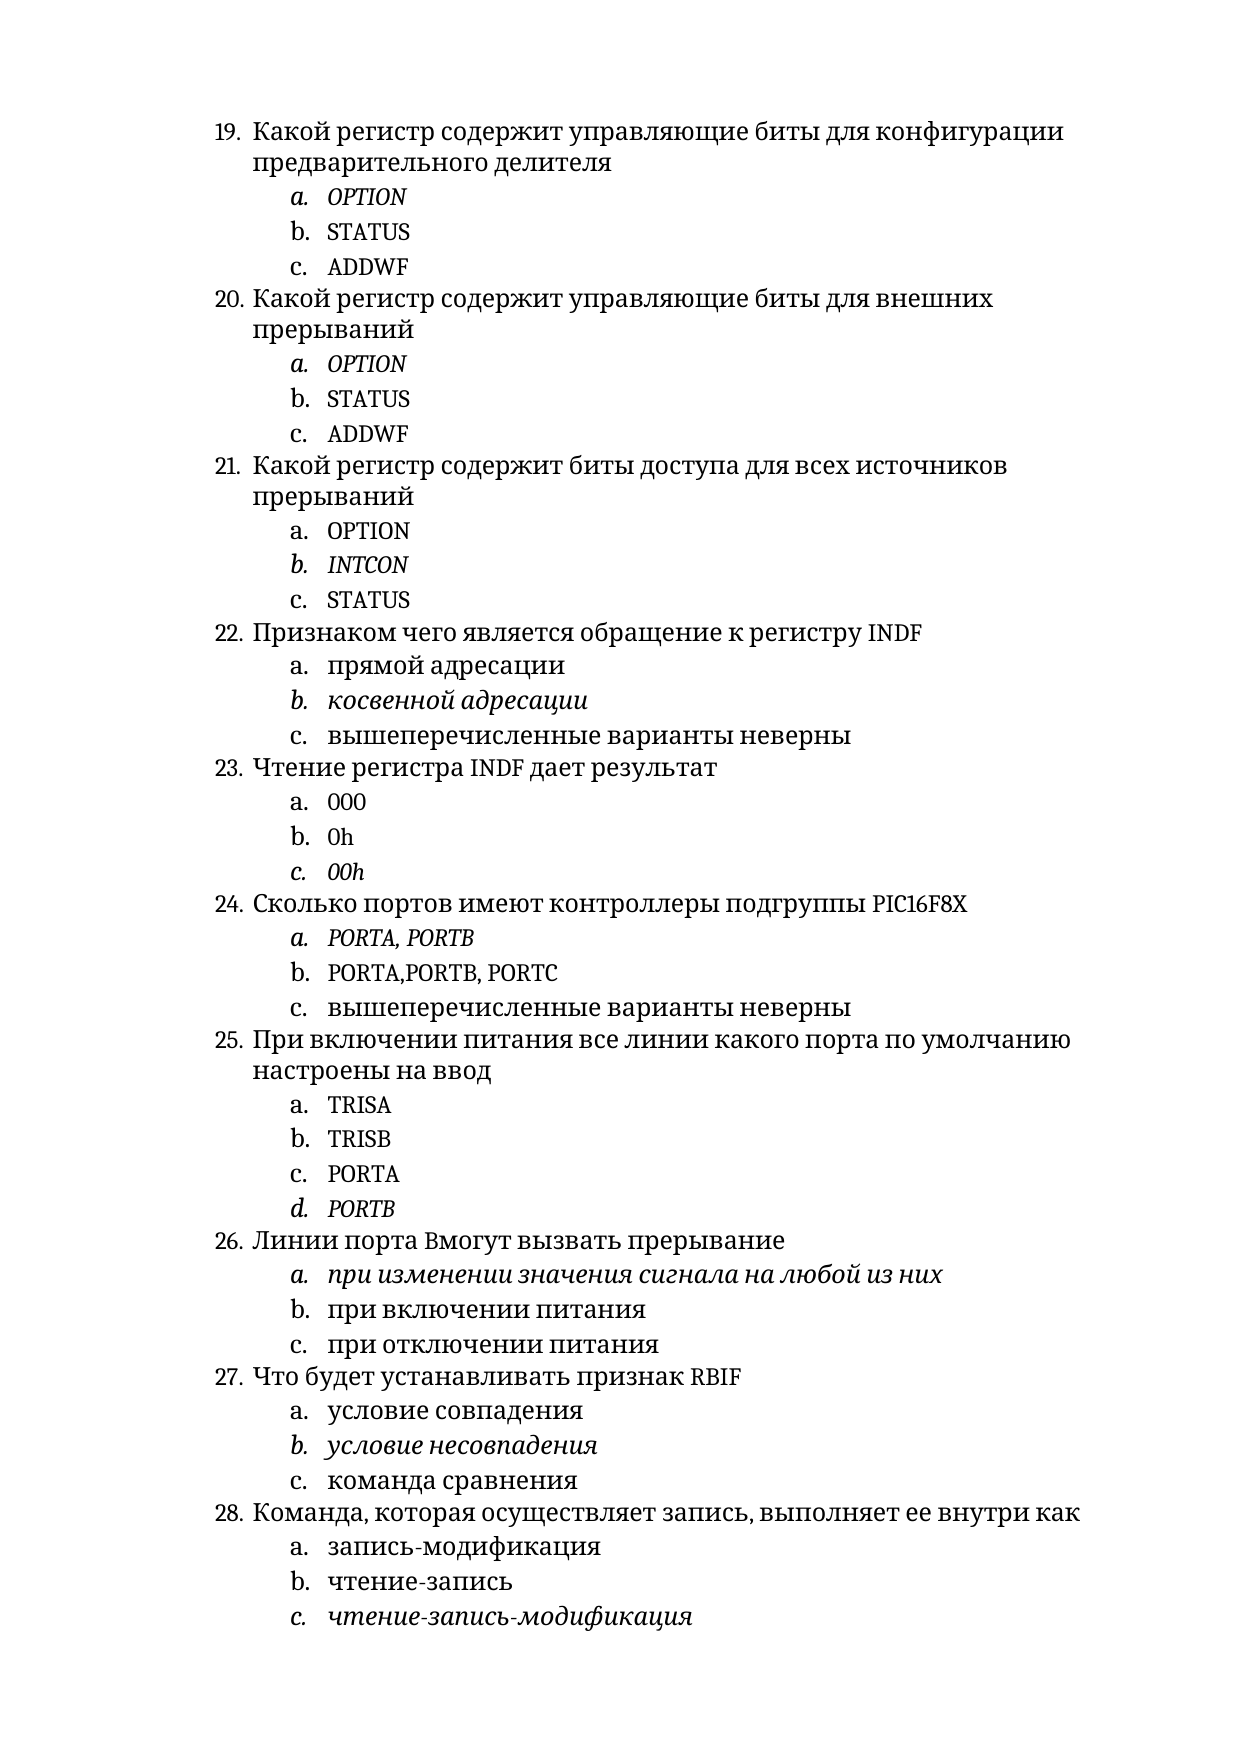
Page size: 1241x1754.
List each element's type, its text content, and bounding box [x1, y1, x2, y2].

list STATUS [290, 583, 1152, 616]
list Какой регистр содержит управляющие биты для внешних прерываний [215, 285, 1152, 345]
list PORTB [290, 1192, 1152, 1225]
list INTCON [290, 549, 1152, 581]
list условие совпадения [290, 1394, 1152, 1426]
list Сколько портов имеют контроллеры подгруппы PIC16F8X [215, 890, 1152, 919]
list OPTION [290, 514, 1152, 546]
list ADDWF [290, 250, 1152, 282]
list STATUS [290, 382, 1152, 414]
list при включении питания [290, 1293, 1152, 1326]
list Какой регистр содержит биты доступа для всех источников прерываний [215, 452, 1152, 511]
list PORTA, PORTB [290, 921, 1152, 953]
list 0h [290, 820, 1152, 852]
list чтение-запись-модификация [290, 1599, 1152, 1632]
list 00h [290, 855, 1152, 887]
list OPTION [290, 347, 1152, 379]
list TRISA [290, 1088, 1152, 1120]
list TRISB [290, 1123, 1152, 1155]
list чтение-запись [290, 1565, 1152, 1597]
list Чтение регистра INDF дает результат [215, 754, 1152, 783]
list при изменении значения сигнала на любой из них [290, 1258, 1152, 1291]
list PORTA [290, 1157, 1152, 1190]
list вышеперечисленные варианты неверны [290, 719, 1152, 752]
list Признаком чего является обращение к регистру INDF [215, 618, 1152, 647]
list Команда, которая осуществляет запись, выполняет ее внутри как [215, 1499, 1152, 1527]
list При включении питания все линии какого порта по умолчанию настроены на ввод [215, 1026, 1152, 1085]
list при отключении питания [290, 1328, 1152, 1361]
list косвенной адресации [290, 684, 1152, 717]
list PORTA,PORTB, PORTC [290, 956, 1152, 988]
list условие несовпадения [290, 1429, 1152, 1461]
list STATUS [290, 215, 1152, 247]
list вышеперечисленные варианты неверны [290, 991, 1152, 1023]
list команда сравнения [290, 1464, 1152, 1496]
list ADDWF [290, 417, 1152, 449]
list OPTION [290, 180, 1152, 213]
list Линии порта Bмогут вызвать прерывание [215, 1227, 1152, 1256]
list Что будет устанавливать признак RBIF [215, 1363, 1152, 1392]
list прямой адресации [290, 649, 1152, 682]
list запись-модификация [290, 1530, 1152, 1562]
list Какой регистр содержит управляющие биты для конфигурации предварительного делителя [215, 118, 1152, 178]
list 000 [290, 785, 1152, 818]
